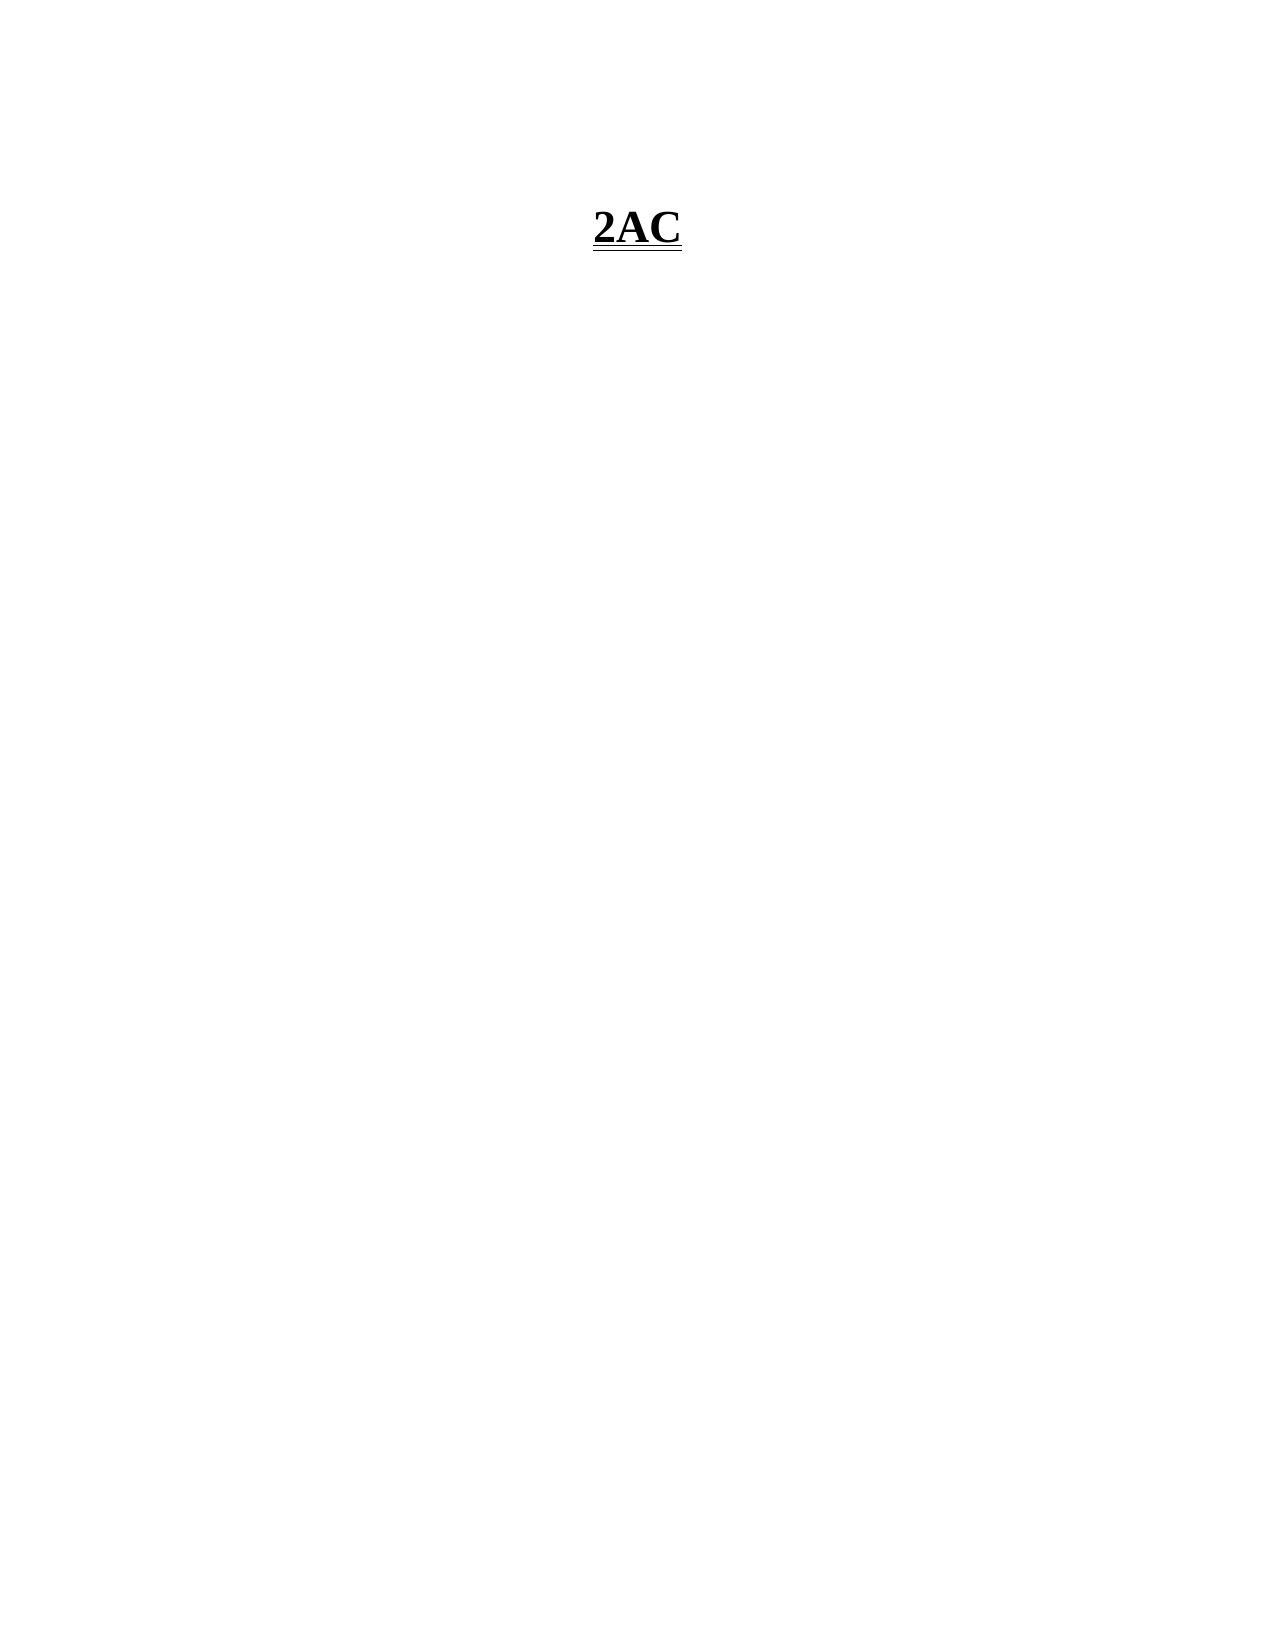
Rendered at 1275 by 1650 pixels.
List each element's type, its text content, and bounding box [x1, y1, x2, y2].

subtitle 2AC [150, 200, 1125, 253]
